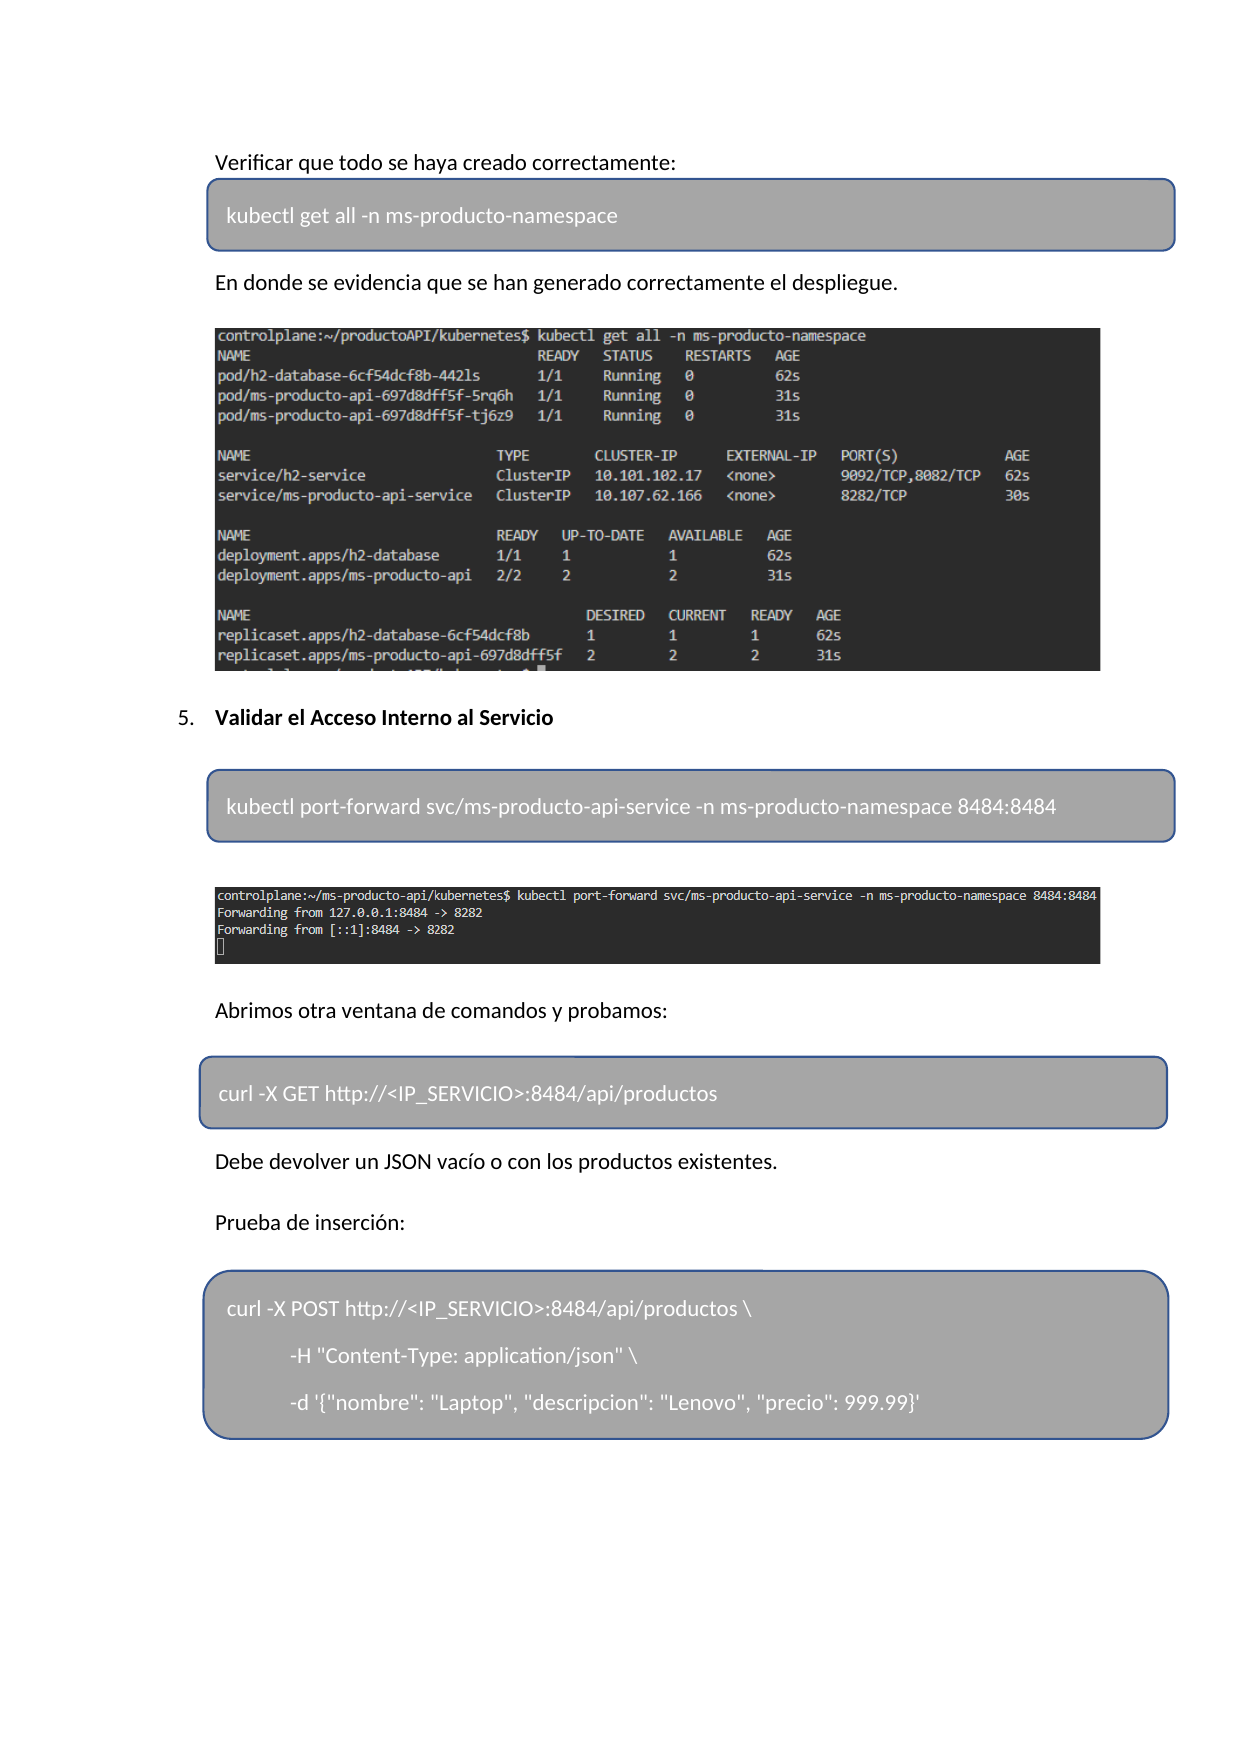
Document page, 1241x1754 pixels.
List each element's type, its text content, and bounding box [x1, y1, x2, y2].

list Debe devolver un JSON vacío o con los productos existentes. [215, 1147, 1063, 1175]
picture [214, 328, 1101, 671]
picture [214, 887, 1101, 964]
list Validar el Acceso Interno al Servicio [177, 703, 1063, 731]
list Prueba de inserción: [215, 1208, 1063, 1236]
list Abrimos otra ventana de comandos y probamos: [215, 996, 1063, 1024]
list En donde se evidencia que se han generado correctamente el despliegue. [215, 268, 1063, 296]
list Verificar que todo se haya creado correctamente: [215, 148, 1063, 176]
